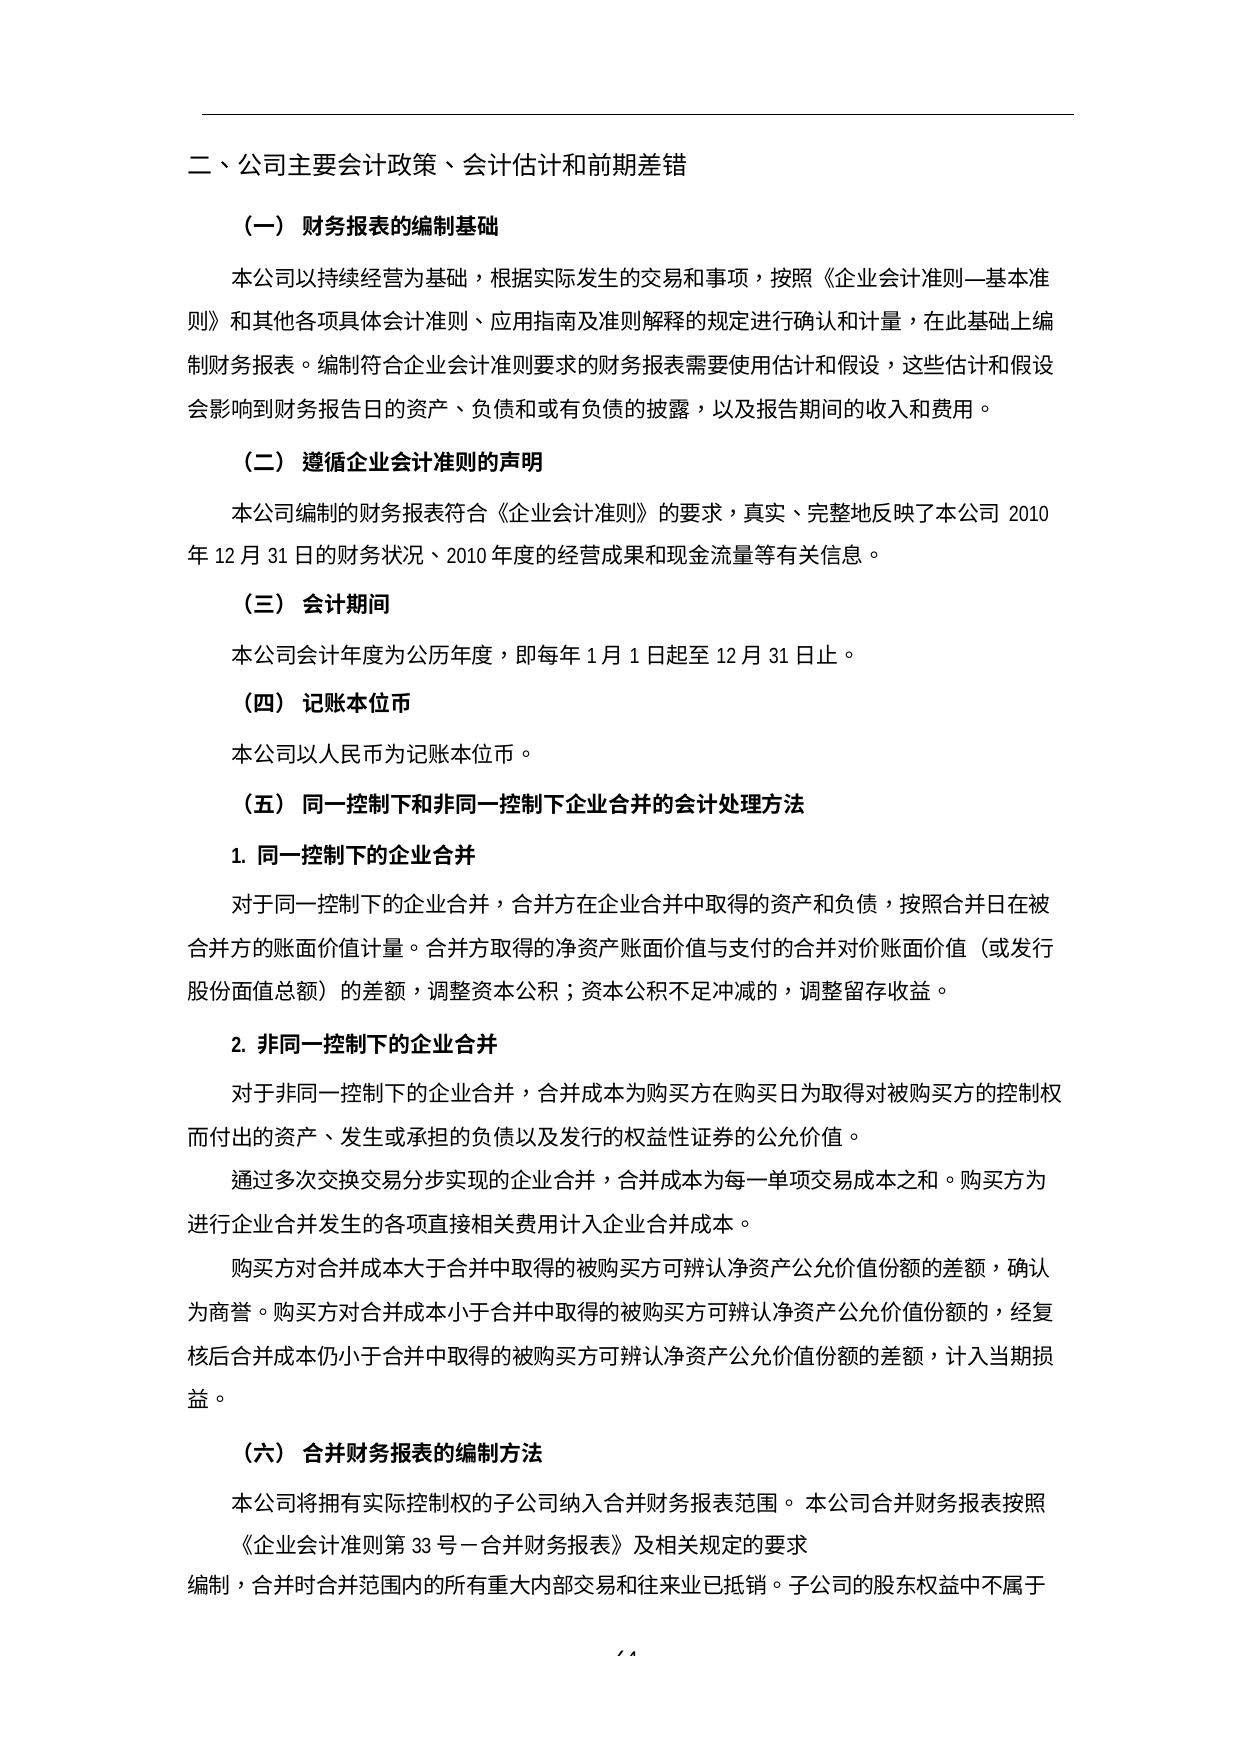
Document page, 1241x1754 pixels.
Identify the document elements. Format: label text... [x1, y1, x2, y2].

text （四） 记账本位币 [231, 688, 1069, 717]
text 本公司以人民币为记账本位币。 [231, 739, 1069, 768]
text 进行企业合并发生的各项直接相关费用计入企业合并成本。 [187, 1209, 1069, 1239]
text 通过多次交换交易分步实现的企业合并，合并成本为每一单项交易成本之和。购买方为 [231, 1165, 1069, 1195]
text 本公司会计年度为公历年度，即每年 1 月 1 日起至 12 月 31 日止。 [231, 639, 1069, 669]
text （一） 财务报表的编制基础 [231, 211, 1069, 241]
text 对于同一控制下的企业合并，合并方在企业合并中取得的资产和负债，按照合并日在被 合并方的账面价值计量。合并方取得的净资产账面价值与支付的合并对价账面价值（或发行 股份面值总额）的差额，调整资本公积；资本公积不足冲减的，调整留存收益。 [187, 889, 1054, 1006]
text 二、公司主要会计政策、会计估计和前期差错 [187, 147, 1069, 182]
text 本公司编制的财务报表符合《企业会计准则》的要求，真实、完整地反映了本公司 2010 [231, 498, 1069, 528]
text 年 12 月 31 日的财务状况、2010 年度的经营成果和现金流量等有关信息。 [187, 541, 1069, 570]
text 而付出的资产、发生或承担的负债以及发行的权益性证券的公允价值。 [187, 1122, 1069, 1151]
text 对于非同一控制下的企业合并，合并成本为购买方在购买日为取得对被购买方的控制权 [231, 1078, 1069, 1108]
text 编制，合并时合并范围内的所有重大内部交易和往来业已抵销。子公司的股东权益中不属于 [187, 1571, 1069, 1599]
text （二） 遵循企业会计准则的声明 [231, 447, 1069, 477]
text （五） 同一控制下和非同一控制下企业合并的会计处理方法 [231, 789, 1069, 819]
text 2. 非同一控制下的企业合并 [231, 1029, 1069, 1059]
text 1. 同一控制下的企业合并 [231, 840, 1069, 869]
text 购买方对合并成本大于合并中取得的被购买方可辨认净资产公允价值份额的差额，确认 为商誉。购买方对合并成本小于合并中取得的被购买方可辨认净资产公允价值份额的，经复 核后合并成本仍小于合并中取得的被购买方可辨认净资产公允价值份额的差额，计入当期损 益。 [187, 1253, 1054, 1414]
text 本公司以持续经营为基础，根据实际发生的交易和事项，按照《企业会计准则—基本准 则》和其他各项具体会计准则、应用指南及准则解释的规定进行确认和计量，在此基础上编 制财务报表。编制符合企业会计准则要求的财务报表需要使用估计和假设，这些估计和假设 会影响到财务报告日的资产、负债和或有负债的披露，以及报告期间的收入和费用。 [187, 263, 1054, 424]
text （三） 会计期间 [231, 589, 1069, 618]
text 本公司将拥有实际控制权的子公司纳入合并财务报表范围。 本公司合并财务报表按照《企业会计准则第 33 号－合并财务报表》及相关规定的要求 [231, 1488, 1056, 1559]
text （六） 合并财务报表的编制方法 [231, 1437, 1069, 1467]
